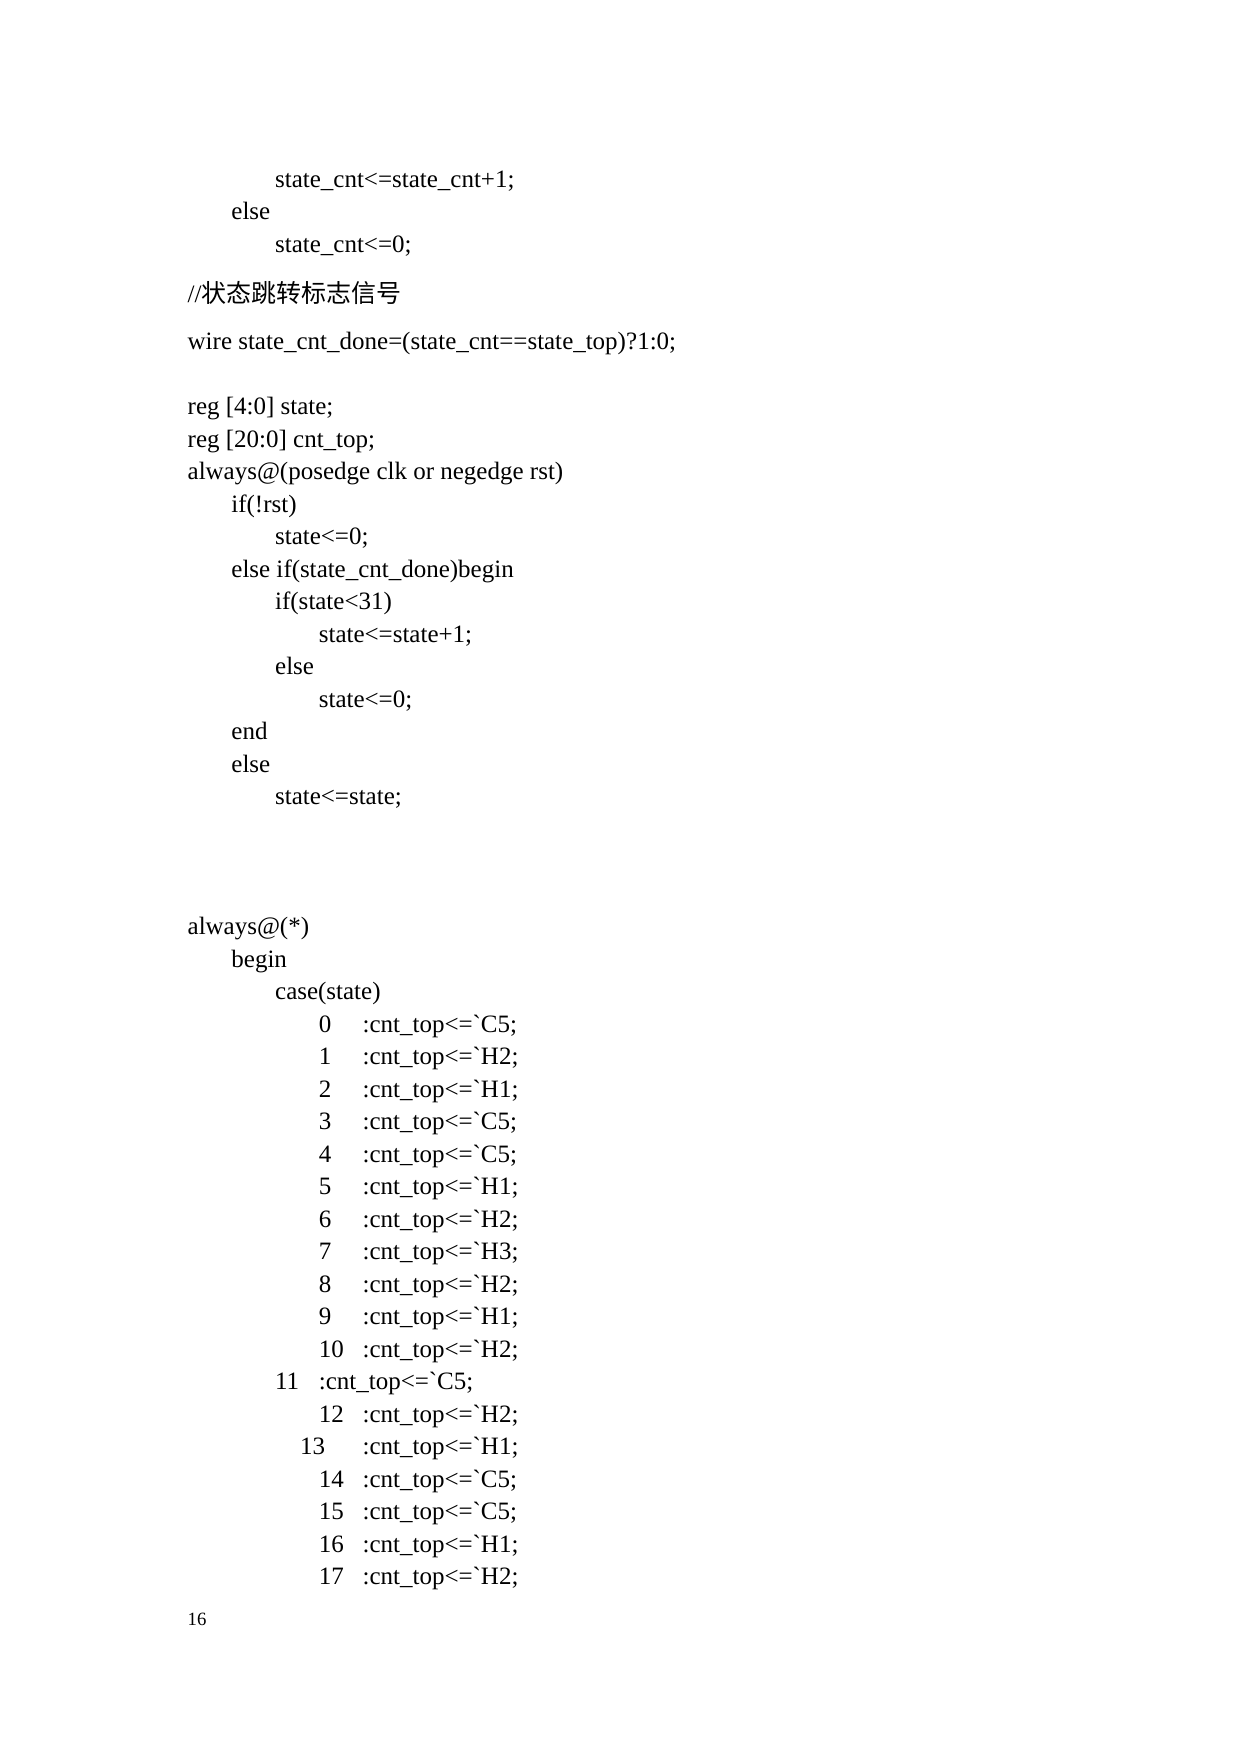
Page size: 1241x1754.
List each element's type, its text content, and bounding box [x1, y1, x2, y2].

text 1 :cnt_top<=`H2; [187, 1039, 1053, 1072]
text 16 :cnt_top<=`H1; [187, 1527, 1053, 1559]
text 3 :cnt_top<=`C5; [187, 1104, 1053, 1137]
text reg [4:0] state; [187, 389, 1053, 422]
text state_cnt<=0; [187, 227, 1053, 259]
text else [187, 194, 1053, 227]
text 15 :cnt_top<=`C5; [187, 1494, 1053, 1527]
text else if(state_cnt_done)begin [187, 552, 1053, 584]
text reg [20:0] cnt_top; [187, 422, 1053, 454]
text 10 :cnt_top<=`H2; [187, 1332, 1053, 1364]
text begin [187, 942, 1053, 974]
text 11 :cnt_top<=`C5; [187, 1364, 1053, 1397]
text 17 :cnt_top<=`H2; [187, 1559, 1053, 1592]
text 8 :cnt_top<=`H2; [187, 1267, 1053, 1299]
text 6 :cnt_top<=`H2; [187, 1202, 1053, 1234]
text else [187, 649, 1053, 682]
text case(state) [187, 974, 1053, 1007]
text 5 :cnt_top<=`H1; [187, 1169, 1053, 1202]
text state<=state+1; [187, 617, 1053, 649]
text 4 :cnt_top<=`C5; [187, 1137, 1053, 1169]
text 12 :cnt_top<=`H2; [187, 1397, 1053, 1429]
text 9 :cnt_top<=`H1; [187, 1299, 1053, 1332]
text 13 :cnt_top<=`H1; [187, 1429, 1053, 1462]
text 2 :cnt_top<=`H1; [187, 1072, 1053, 1104]
text wire state_cnt_done=(state_cnt==state_top)?1:0; [187, 324, 1053, 357]
text end [187, 714, 1053, 747]
text state_cnt<=state_cnt+1; [187, 162, 1053, 194]
text 7 :cnt_top<=`H3; [187, 1234, 1053, 1267]
text if(!rst) [187, 487, 1053, 519]
text state<=0; [187, 682, 1053, 714]
text //状态跳转标志信号 [187, 259, 1053, 324]
text state<=0; [187, 519, 1053, 552]
text always@(*) [187, 909, 1053, 942]
text 14 :cnt_top<=`C5; [187, 1462, 1053, 1494]
text 0 :cnt_top<=`C5; [187, 1007, 1053, 1039]
text if(state<31) [187, 584, 1053, 617]
text else [187, 747, 1053, 779]
text state<=state; [187, 779, 1053, 812]
text always@(posedge clk or negedge rst) [187, 454, 1053, 487]
